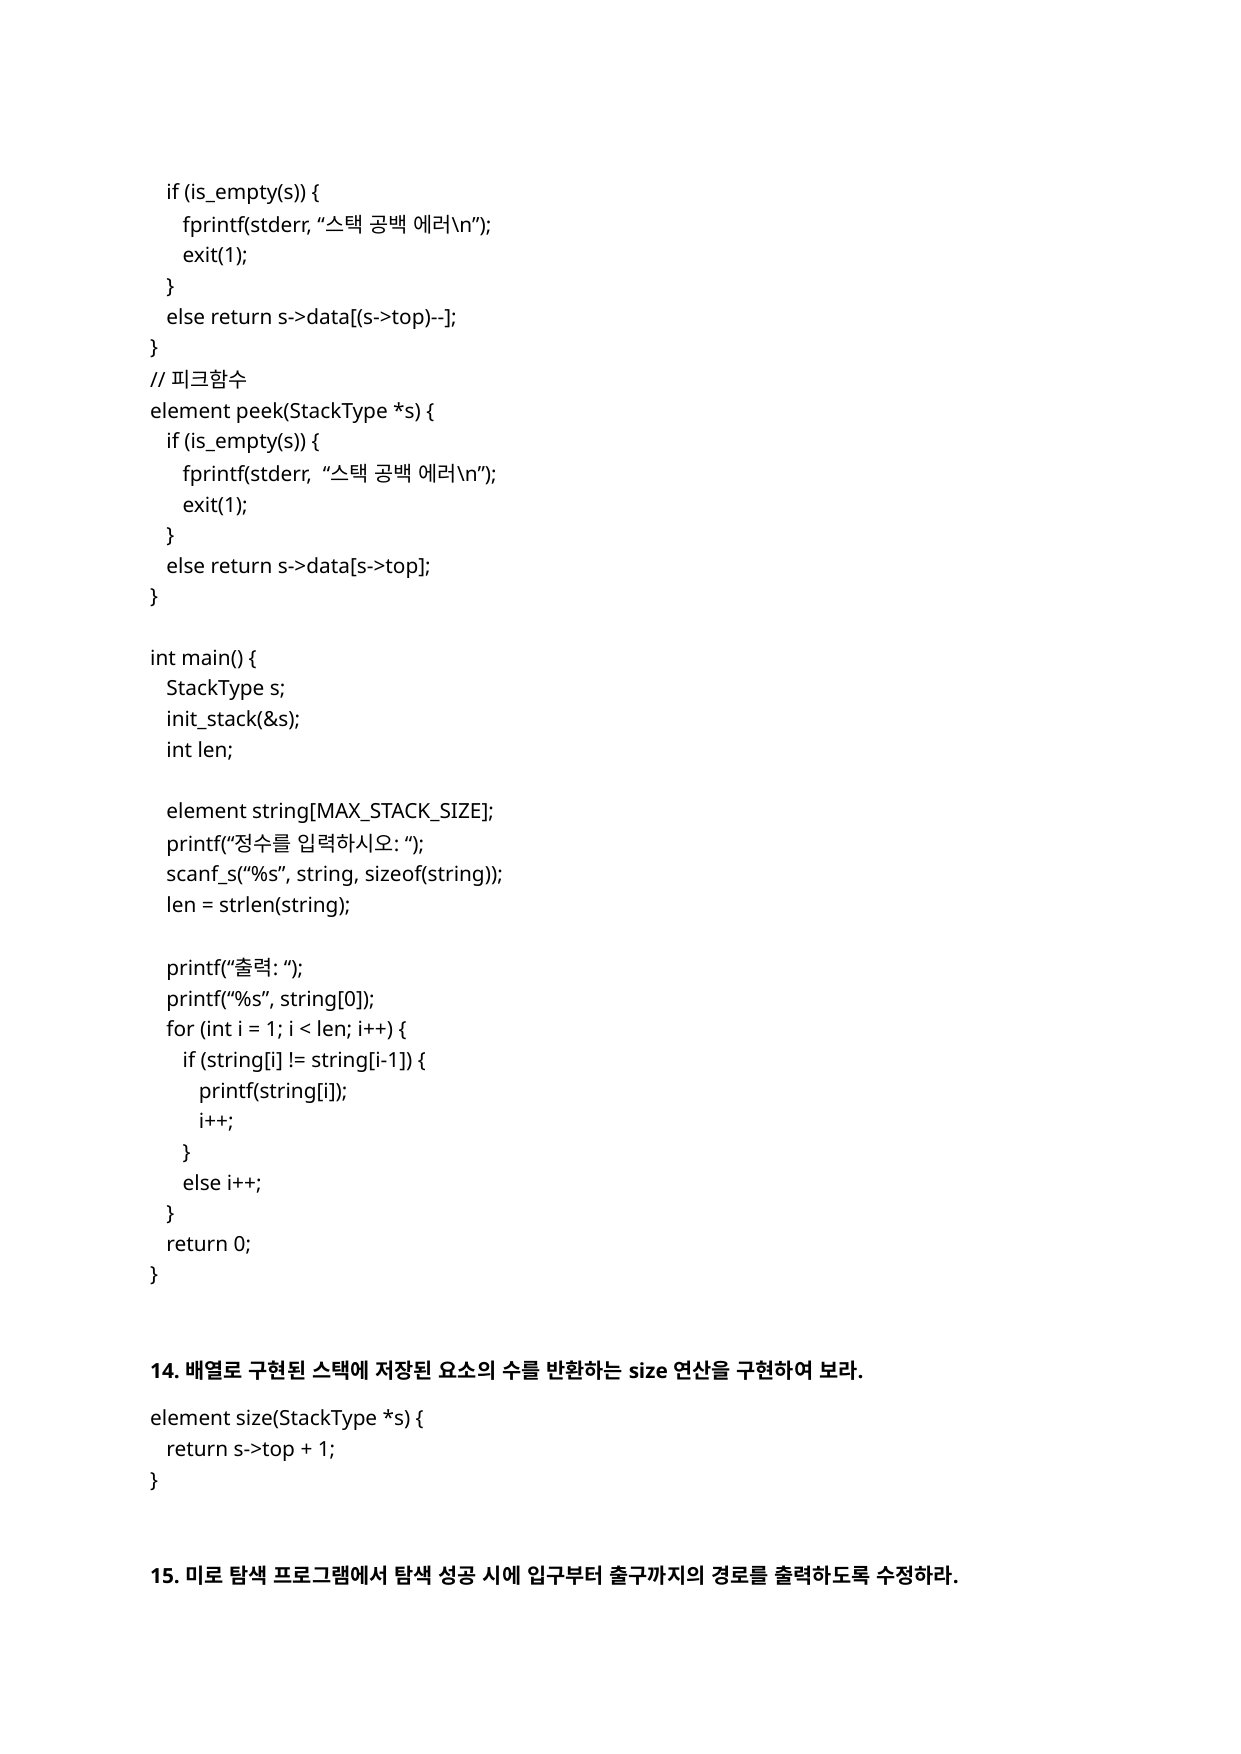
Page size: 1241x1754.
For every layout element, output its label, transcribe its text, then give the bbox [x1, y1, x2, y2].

text element size(StackType *s) { return s->top + 1; } [150, 1403, 1090, 1493]
subtitle 14. 배열로 구현된 스택에 저장된 요소의 수를 반환하는 size 연산을 구현하여 보라. [150, 1354, 1090, 1384]
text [150, 177, 1090, 1288]
subtitle 15. 미로 탐색 프로그램에서 탐색 성공 시에 입구부터 출구까지의 경로를 출력하도록 수정하라. [150, 1559, 1090, 1589]
